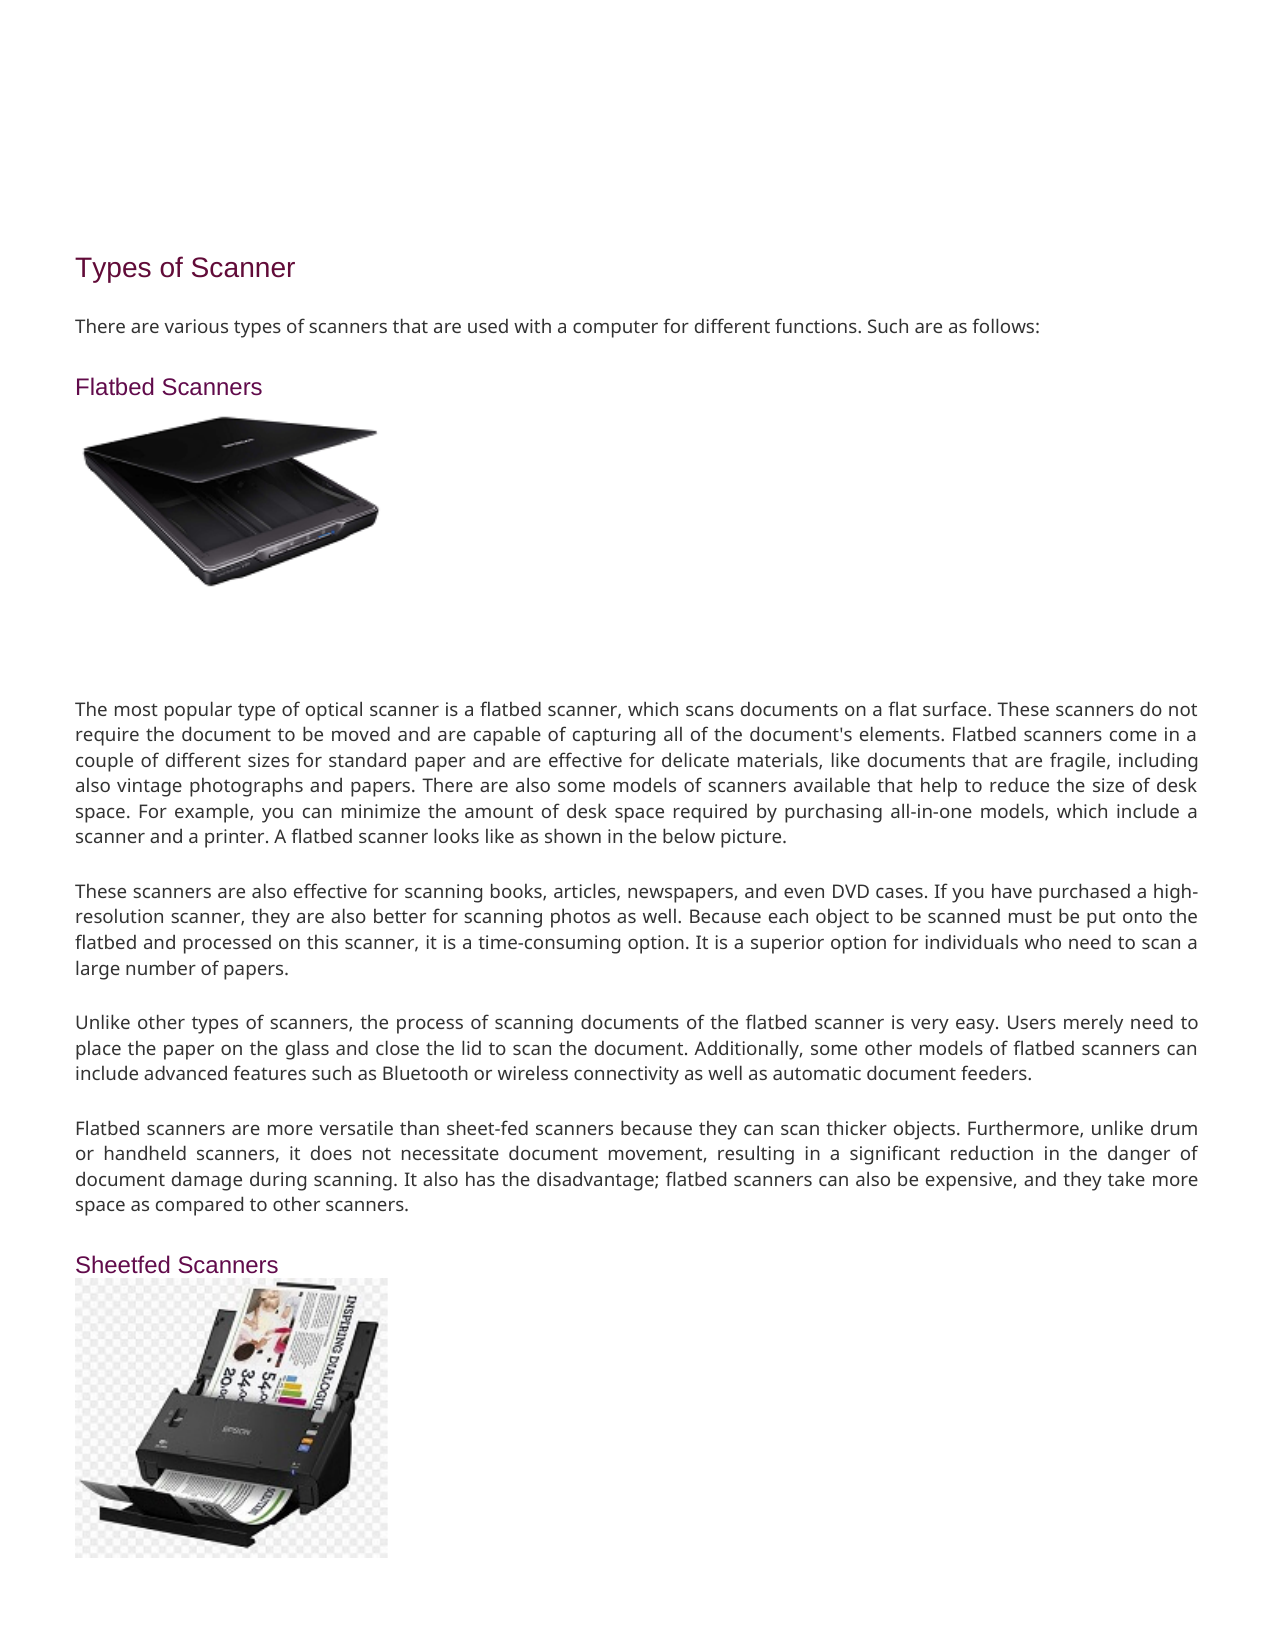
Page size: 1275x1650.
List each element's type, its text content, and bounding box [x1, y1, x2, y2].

text The most popular type of optical scanner is a flatbed scanner, which scans documents on a flat surface. These scanners do not require the document to be moved and are capable of capturing all of the document's elements. Flatbed scanners come in a couple of different sizes for standard paper and are effective for delicate materials, like documents that are fragile, including also vintage photographs and papers. There are also some models of scanners available that help to reduce the size of desk space. For example, you can minimize the amount of desk space required by purchasing all-in-one models, which include a scanner and a printer. A flatbed scanner looks like as shown in the below picture. [75, 696, 1200, 849]
picture [75, 400, 388, 663]
text These scanners are also effective for scanning books, articles, newspapers, and even DVD cases. If you have purchased a high-resolution scanner, they are also better for scanning photos as well. Because each object to be scanned must be put onto the flatbed and processed on this scanner, it is a time-consuming option. It is a superior option for individuals who need to scan a large number of papers. [75, 878, 1200, 980]
subtitle Types of Scanner [75, 251, 1200, 284]
subtitle Flatbed Scanners [75, 368, 1200, 400]
text There are various types of scanners that are used with a computer for different functions. Such are as follows: [75, 313, 1200, 338]
picture [75, 1278, 388, 1558]
subtitle Sheetfed Scanners [75, 1246, 1200, 1279]
text Unlike other types of scanners, the process of scanning documents of the flatbed scanner is very easy. Users merely need to place the paper on the glass and close the lid to scan the document. Additionally, some other models of flatbed scanners can include advanced features such as Bluetooth or wireless connectivity as well as automatic document feeders. [75, 1009, 1200, 1086]
text Flatbed scanners are more versatile than sheet-fed scanners because they can scan thicker objects. Furthermore, unlike drum or handheld scanners, it does not necessitate document movement, resulting in a significant reduction in the danger of document damage during scanning. It also has the disadvantage; flatbed scanners can also be expensive, and they take more space as compared to other scanners. [75, 1115, 1200, 1217]
